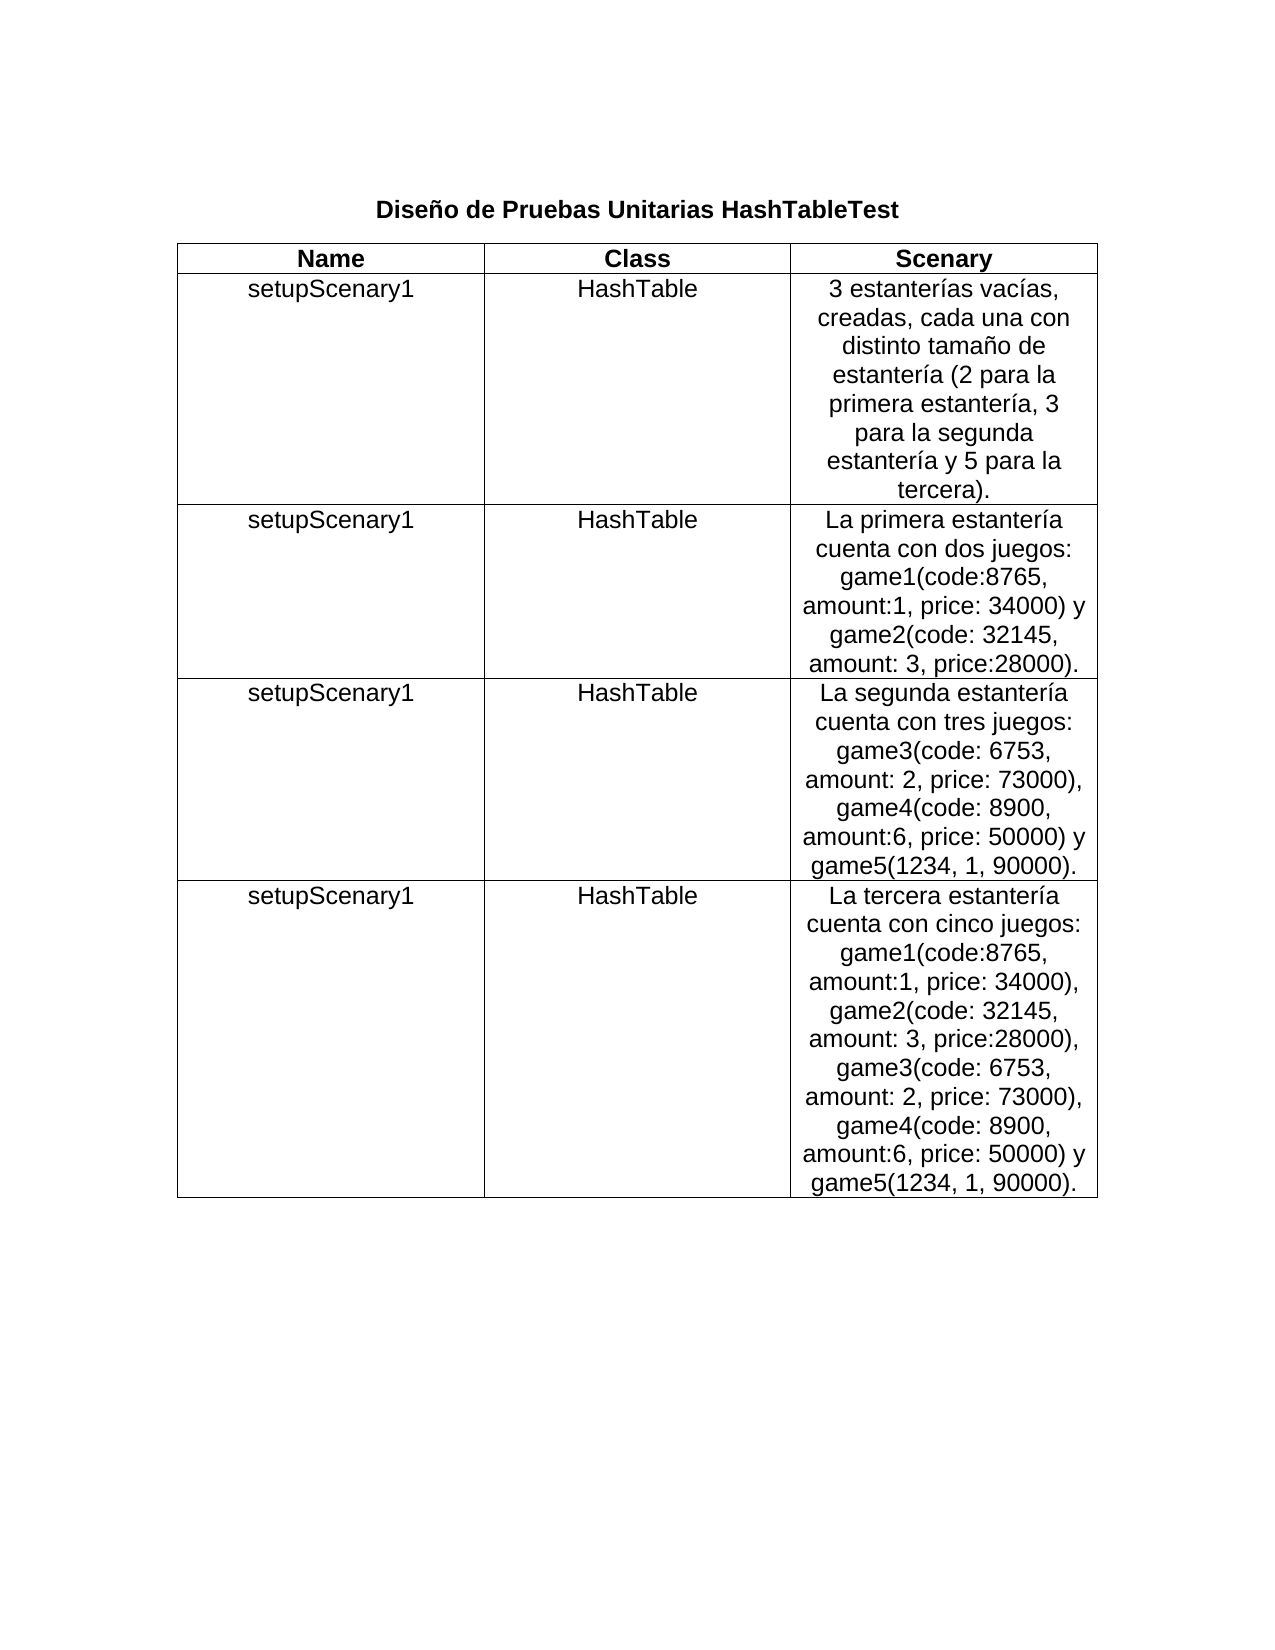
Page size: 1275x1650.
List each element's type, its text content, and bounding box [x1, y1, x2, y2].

table_cell HashTable [485, 881, 790, 1197]
table_cell HashTable [485, 505, 790, 677]
table_cell HashTable [485, 274, 790, 504]
table_cell La primera estantería cuenta con dos juegos: game1(code:8765, amount:1, price: 34000) y game2(code: 32145, amount: 3, price:28000). [791, 505, 1097, 677]
table_cell setupScenary1 [178, 881, 484, 1197]
table_header Name [178, 244, 484, 273]
table_cell setupScenary1 [178, 274, 484, 504]
table_cell setupScenary1 [178, 505, 484, 677]
table_cell La segunda estantería cuenta con tres juegos: game3(code: 6753, amount: 2, price: 73000), game4(code: 8900, amount:6, price: 50000) y game5(1234, 1, 90000). [791, 679, 1097, 880]
table_cell HashTable [485, 679, 790, 880]
table_header Scenary [791, 244, 1097, 273]
table_header Class [485, 244, 790, 273]
table_cell setupScenary1 [178, 679, 484, 880]
table_cell 3 estanterías vacías, creadas, cada una con distinto tamaño de estantería (2 para la primera estantería, 3 para la segunda estantería y 5 para la tercera). [791, 274, 1097, 504]
text Diseño de Pruebas Unitarias HashTableTest [177, 195, 1098, 224]
table_cell La tercera estantería cuenta con cinco juegos: game1(code:8765, amount:1, price: 34000), game2(code: 32145, amount: 3, price:28000), game3(code: 6753, amount: 2, price: 73000), game4(code: 8900, amount:6, price: 50000) y game5(1234, 1, 90000). [791, 881, 1097, 1197]
